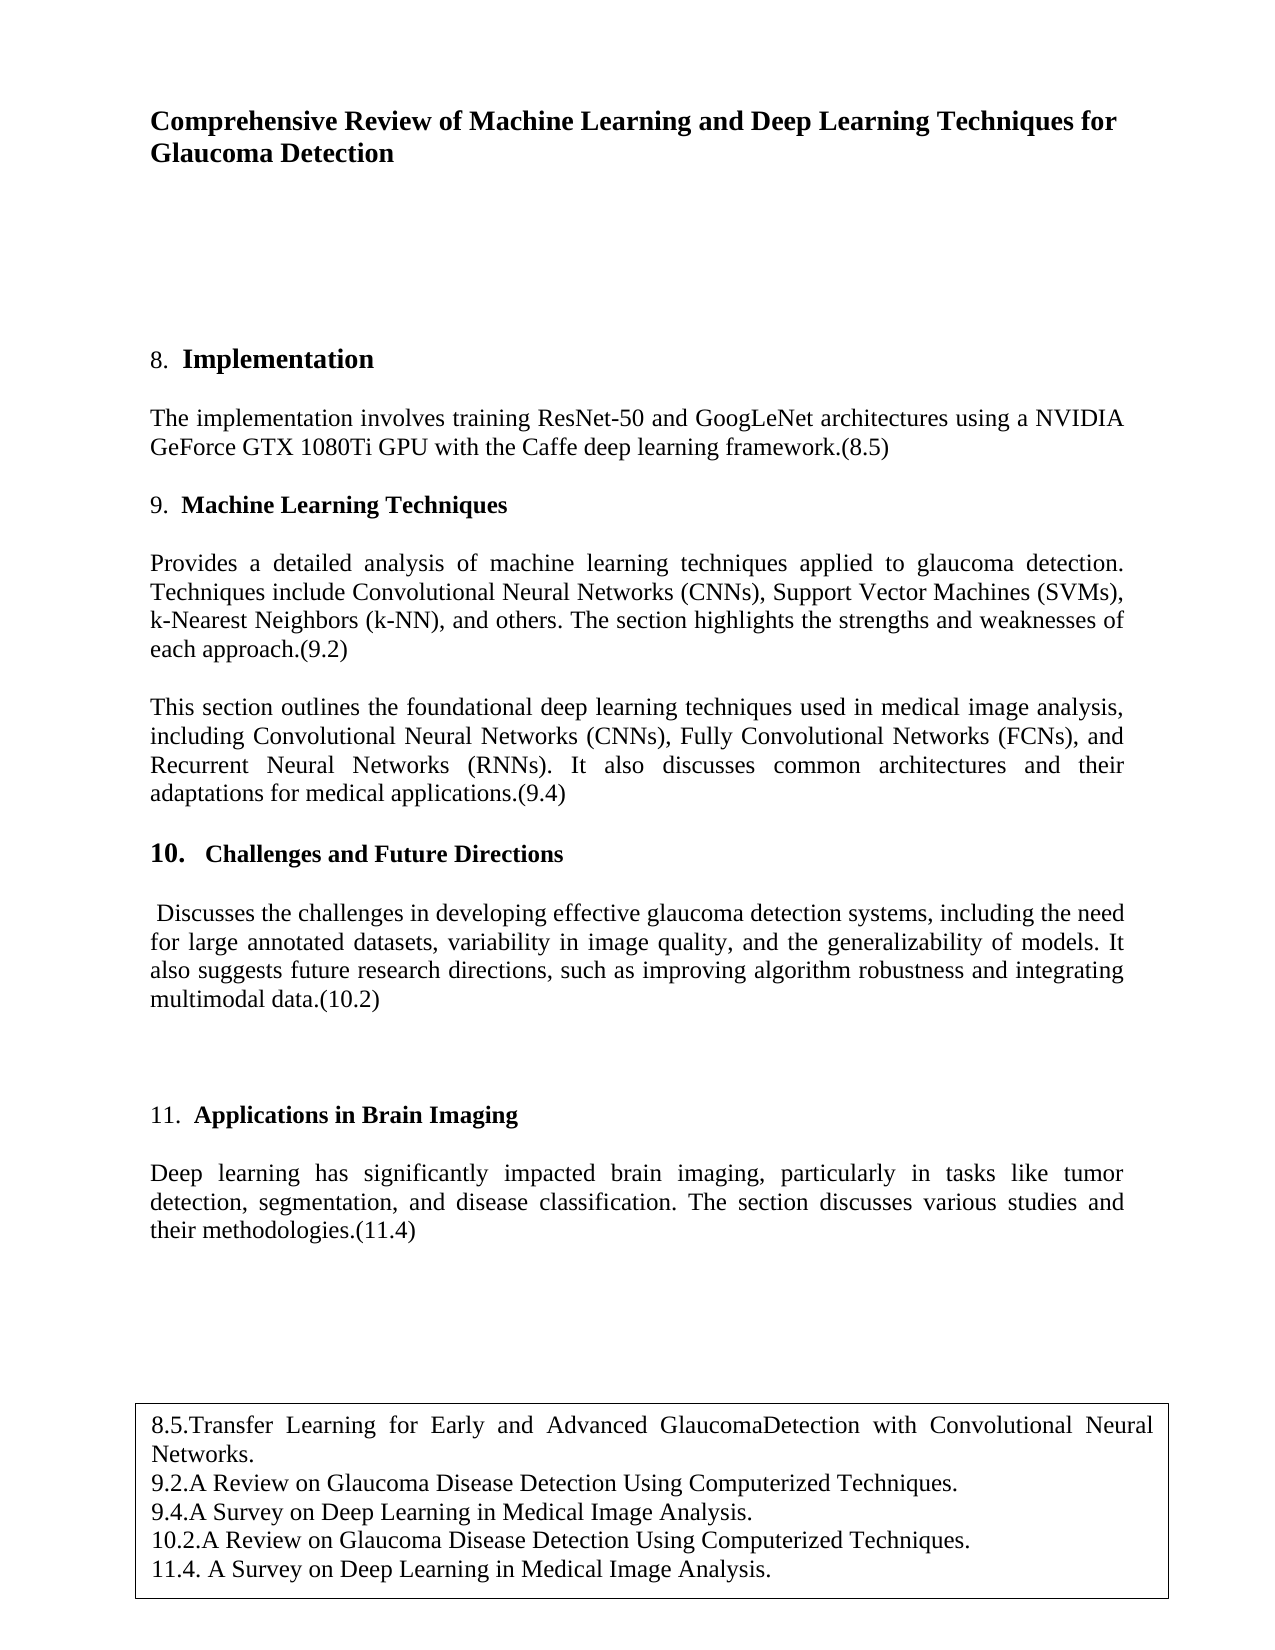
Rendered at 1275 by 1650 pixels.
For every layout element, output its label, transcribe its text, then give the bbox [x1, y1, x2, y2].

text Provides a detailed analysis of machine learning techniques applied to glaucoma detection. Techniques include Convolutional Neural Networks (CNNs), Support Vector Machines (SVMs), k-Nearest Neighbors (k-NN), and others. The section highlights the strengths and weaknesses of each approach.(9.2) [150, 548, 1125, 663]
text This section outlines the foundational deep learning techniques used in medical image analysis, including Convolutional Neural Networks (CNNs), Fully Convolutional Networks (FCNs), and Recurrent Neural Networks (RNNs). It also discusses common architectures and their adaptations for medical applications.(9.4) [150, 692, 1125, 807]
text 11. Applications in Brain Imaging [150, 1100, 1125, 1129]
text The implementation involves training ResNet-50 and GoogLeNet architectures using a NVIDIA GeForce GTX 1080Ti GPU with the Caffe deep learning framework.(8.5) [150, 403, 1125, 461]
text 9. Machine Learning Techniques [150, 490, 1125, 519]
text 10. Challenges and Future Directions [150, 836, 1125, 869]
text 8. Implementation [150, 342, 1125, 374]
text Deep learning has significantly impacted brain imaging, particularly in tasks like tumor detection, segmentation, and disease classification. The section discusses various studies and their methodologies.(11.4) [150, 1158, 1125, 1244]
text Discusses the challenges in developing effective glaucoma detection systems, including the need for large annotated datasets, variability in image quality, and the generalizability of models. It also suggests future research directions, such as improving algorithm robustness and integrating multimodal data.(10.2) [150, 898, 1125, 1013]
